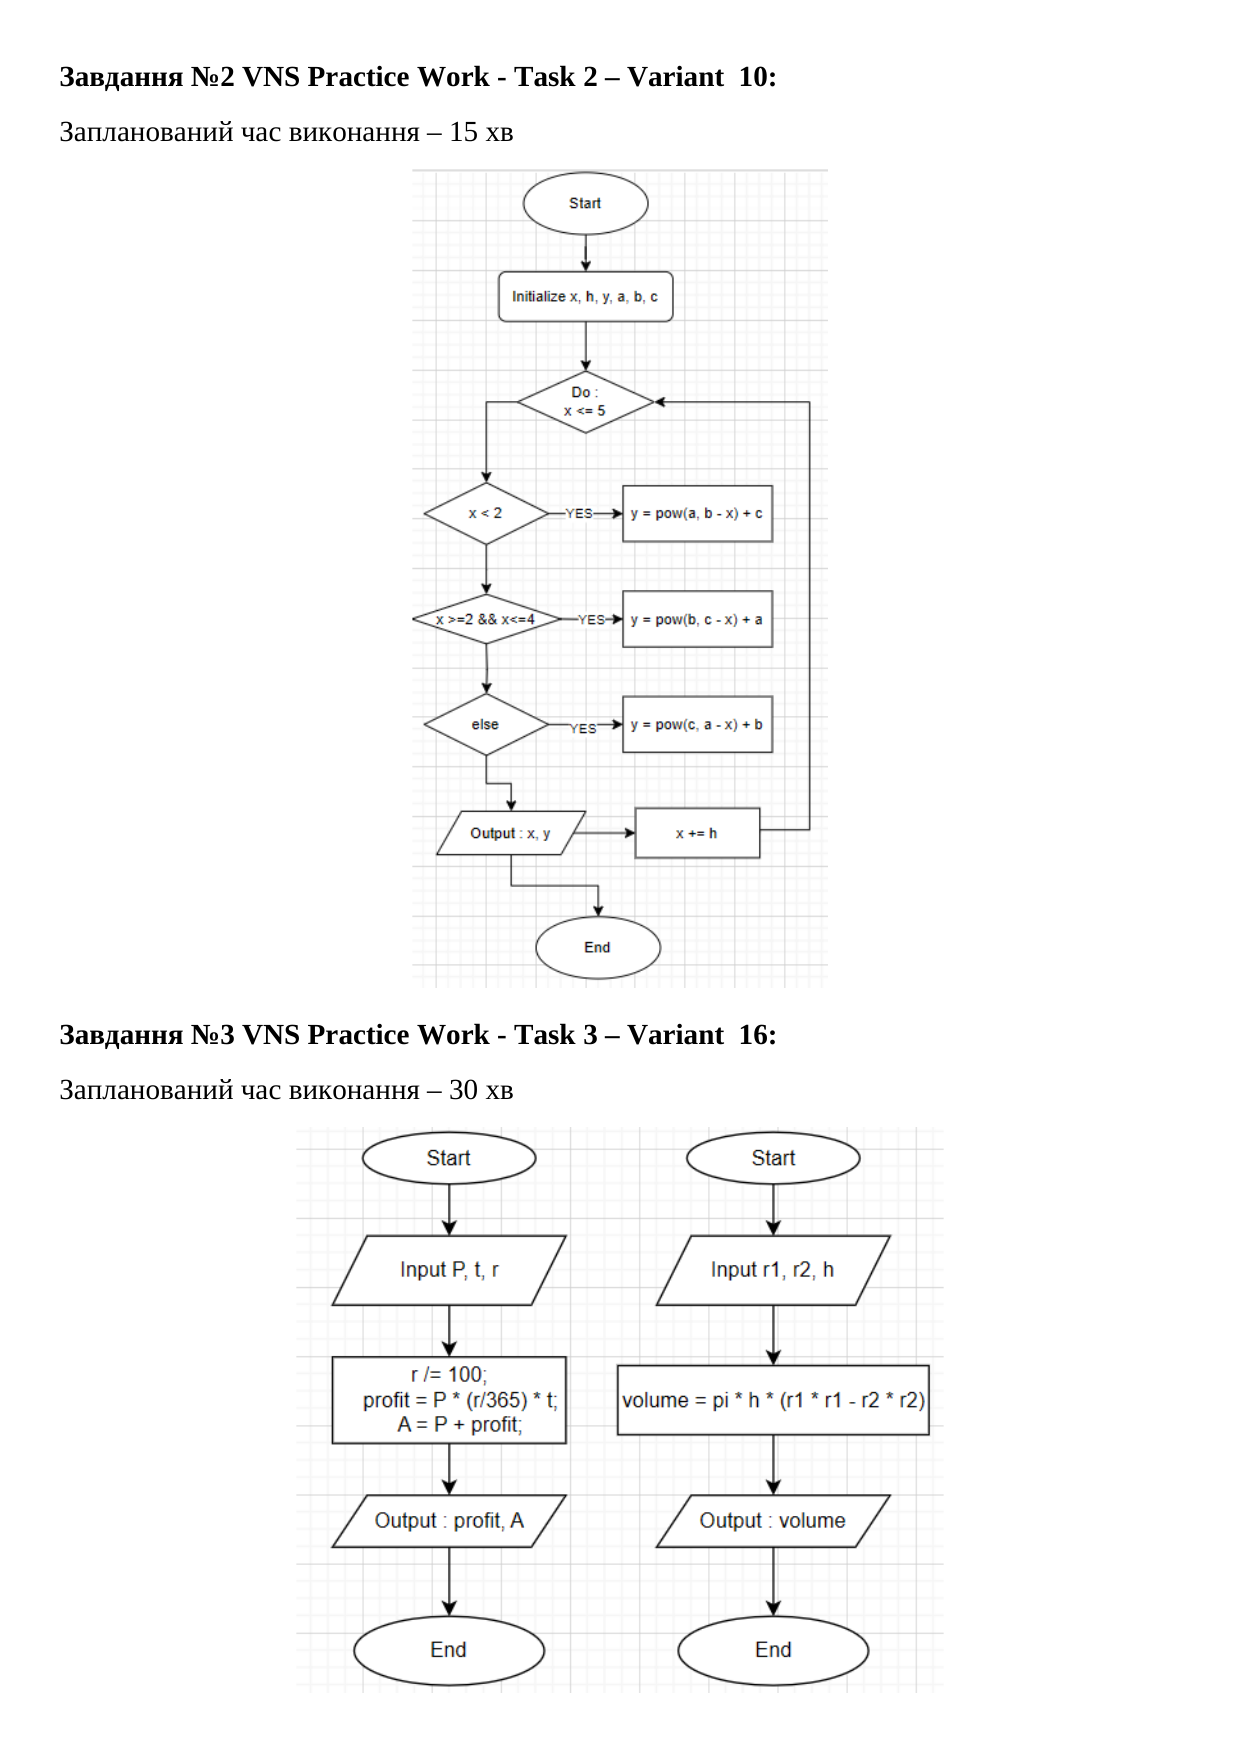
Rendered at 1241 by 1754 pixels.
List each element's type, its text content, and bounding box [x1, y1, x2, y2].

text Запланований час виконання – 15 хв [59, 114, 1181, 148]
text Завдання №3 VNS Practice Work - Task 3 – Variant 16: [59, 1017, 1181, 1051]
picture [296, 1127, 944, 1693]
text Запланований час виконання – 30 хв [59, 1072, 1181, 1106]
text Завдання №2 VNS Practice Work - Task 2 – Variant 10: [59, 59, 1181, 93]
picture [412, 169, 828, 988]
